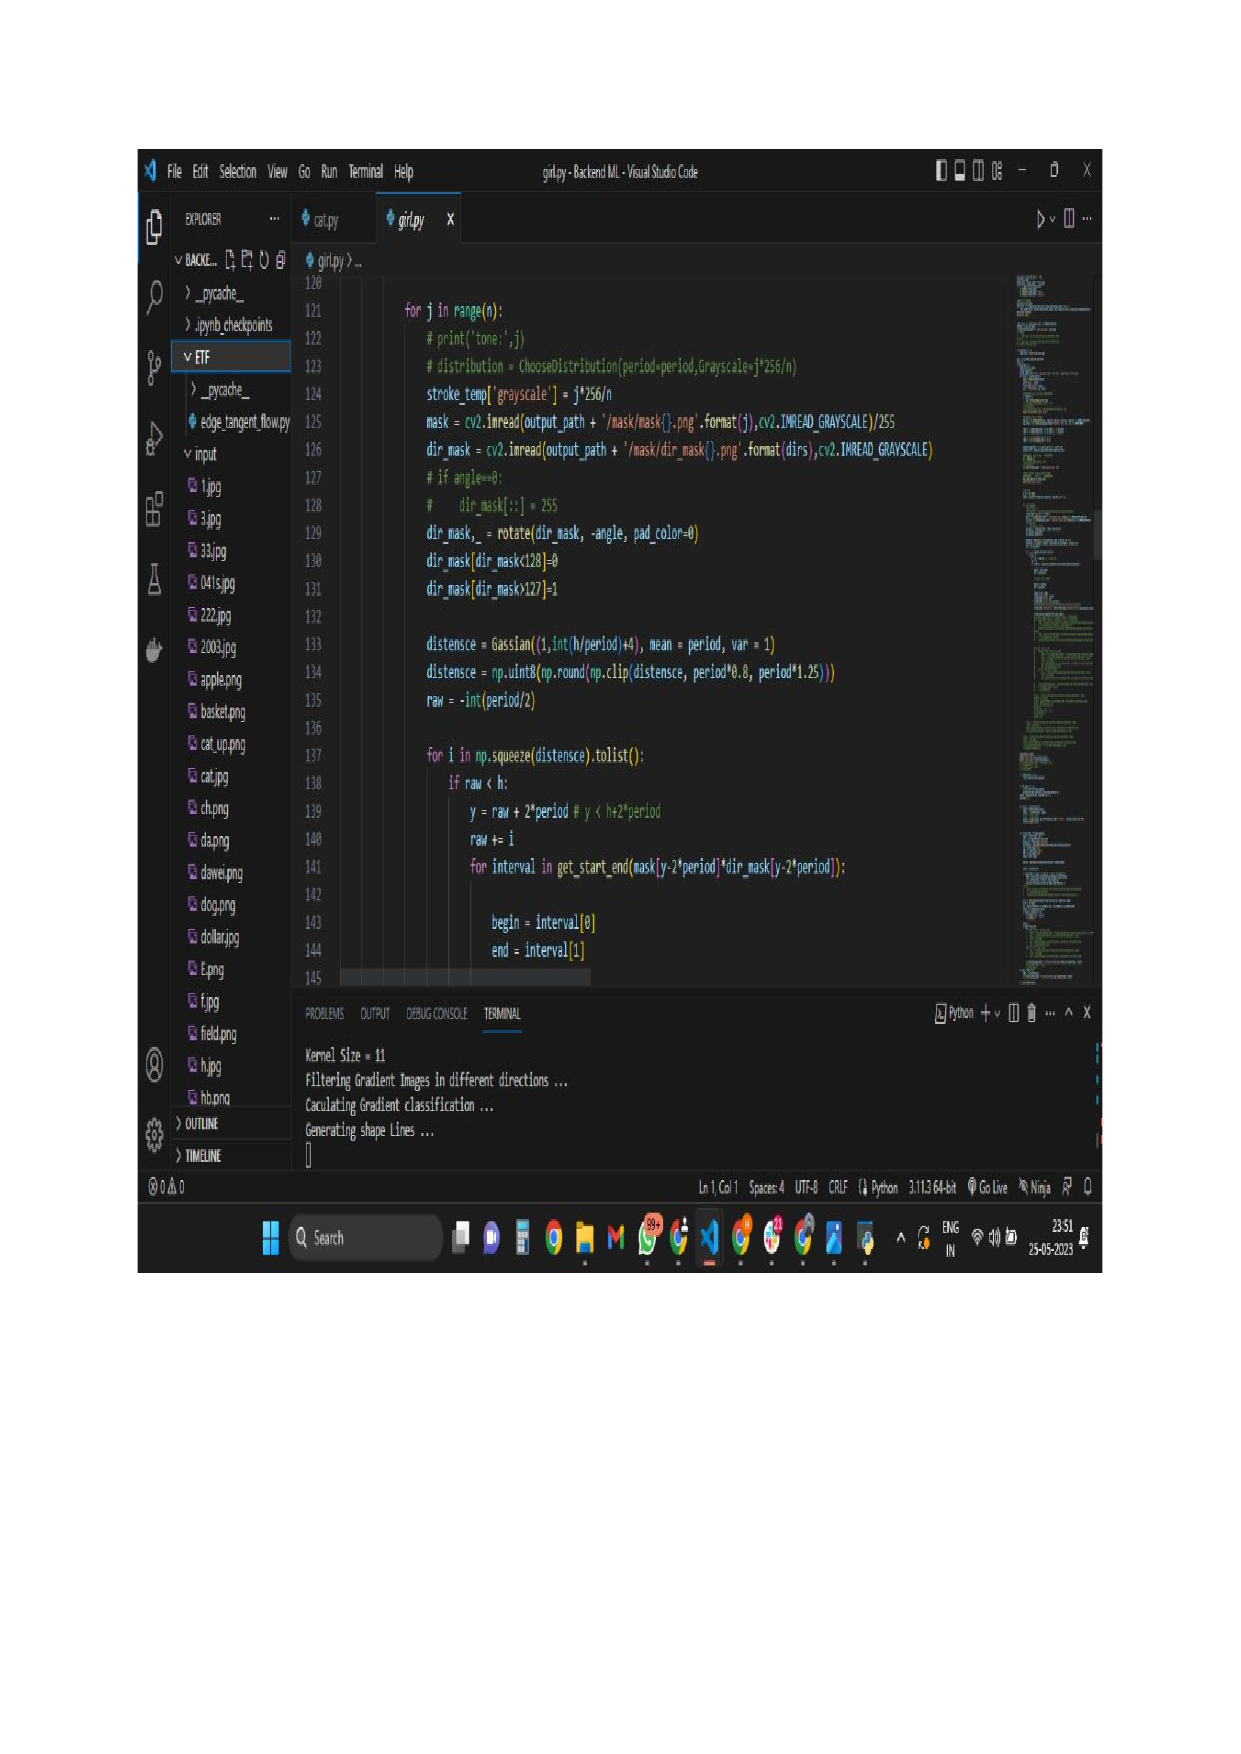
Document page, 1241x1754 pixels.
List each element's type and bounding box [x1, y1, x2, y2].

picture [137, 149, 1103, 1273]
